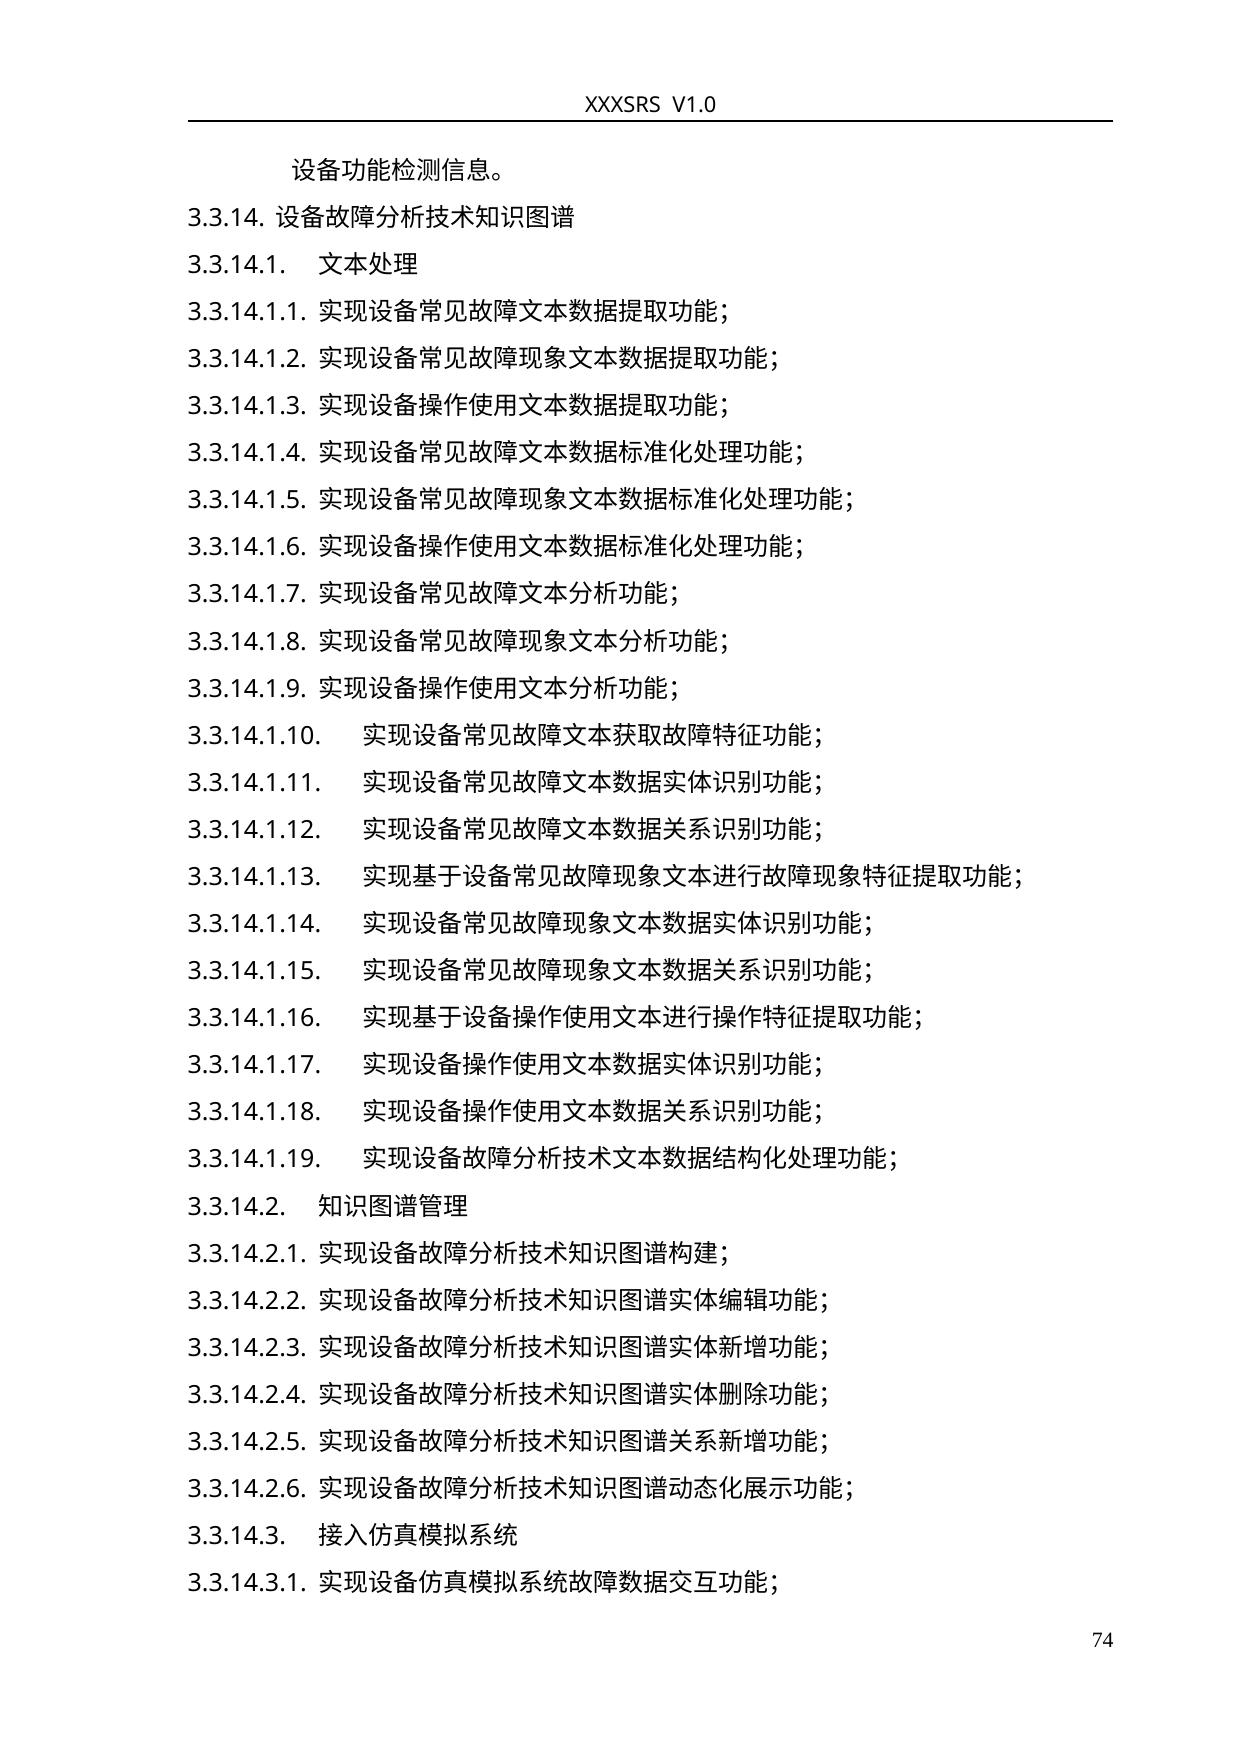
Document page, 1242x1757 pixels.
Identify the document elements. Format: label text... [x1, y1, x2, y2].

subtitle 实现设备故障分析技术文本数据结构化处理功能； [187, 1139, 1113, 1175]
subtitle 实现设备操作使用文本数据关系识别功能； [187, 1092, 1113, 1128]
subtitle 实现设备故障分析技术知识图谱实体编辑功能； [187, 1280, 1113, 1316]
subtitle 实现设备常见故障文本获取故障特征功能； [187, 715, 1113, 751]
subtitle 知识图谱管理 [187, 1186, 1113, 1222]
subtitle 实现设备故障分析技术知识图谱实体新增功能； [187, 1327, 1113, 1363]
subtitle 实现设备操作使用文本分析功能； [187, 668, 1113, 704]
subtitle 实现设备操作使用文本数据提取功能； [187, 386, 1113, 422]
subtitle 实现设备操作使用文本数据标准化处理功能； [187, 527, 1113, 563]
subtitle 实现设备故障分析技术知识图谱构建； [187, 1233, 1113, 1269]
subtitle 实现设备常见故障文本分析功能； [187, 574, 1113, 610]
subtitle 实现设备常见故障文本数据关系识别功能； [187, 809, 1113, 846]
subtitle 实现设备常见故障现象文本数据提取功能； [187, 338, 1113, 375]
subtitle 实现设备常见故障现象文本分析功能； [187, 621, 1113, 657]
subtitle 实现基于设备常见故障现象文本进行故障现象特征提取功能； [187, 856, 1113, 893]
subtitle 设备故障分析技术知识图谱 [187, 197, 1113, 233]
subtitle 实现设备操作使用文本数据实体识别功能； [187, 1045, 1113, 1081]
subtitle 实现设备常见故障文本数据提取功能； [187, 291, 1113, 328]
subtitle 实现设备常见故障现象文本数据实体识别功能； [187, 903, 1113, 940]
subtitle 实现设备常见故障文本数据标准化处理功能； [187, 433, 1113, 469]
subtitle 文本处理 [187, 244, 1113, 281]
subtitle 实现设备仿真模拟系统故障数据交互功能； [187, 1563, 1113, 1599]
subtitle 实现设备故障分析技术知识图谱关系新增功能； [187, 1421, 1113, 1458]
subtitle 实现设备故障分析技术知识图谱动态化展示功能； [187, 1468, 1113, 1505]
subtitle 实现设备模拟仿真系统功能检测操作信息展示功能，结合知识图谱展示设备功能检测信息。 [187, 150, 1113, 186]
subtitle 实现设备常见故障现象文本数据关系识别功能； [187, 951, 1113, 987]
subtitle 实现设备故障分析技术知识图谱实体删除功能； [187, 1374, 1113, 1411]
subtitle 接入仿真模拟系统 [187, 1516, 1113, 1552]
subtitle 实现设备常见故障现象文本数据标准化处理功能； [187, 480, 1113, 516]
subtitle 实现设备常见故障文本数据实体识别功能； [187, 762, 1113, 798]
subtitle 实现基于设备操作使用文本进行操作特征提取功能； [187, 998, 1113, 1034]
